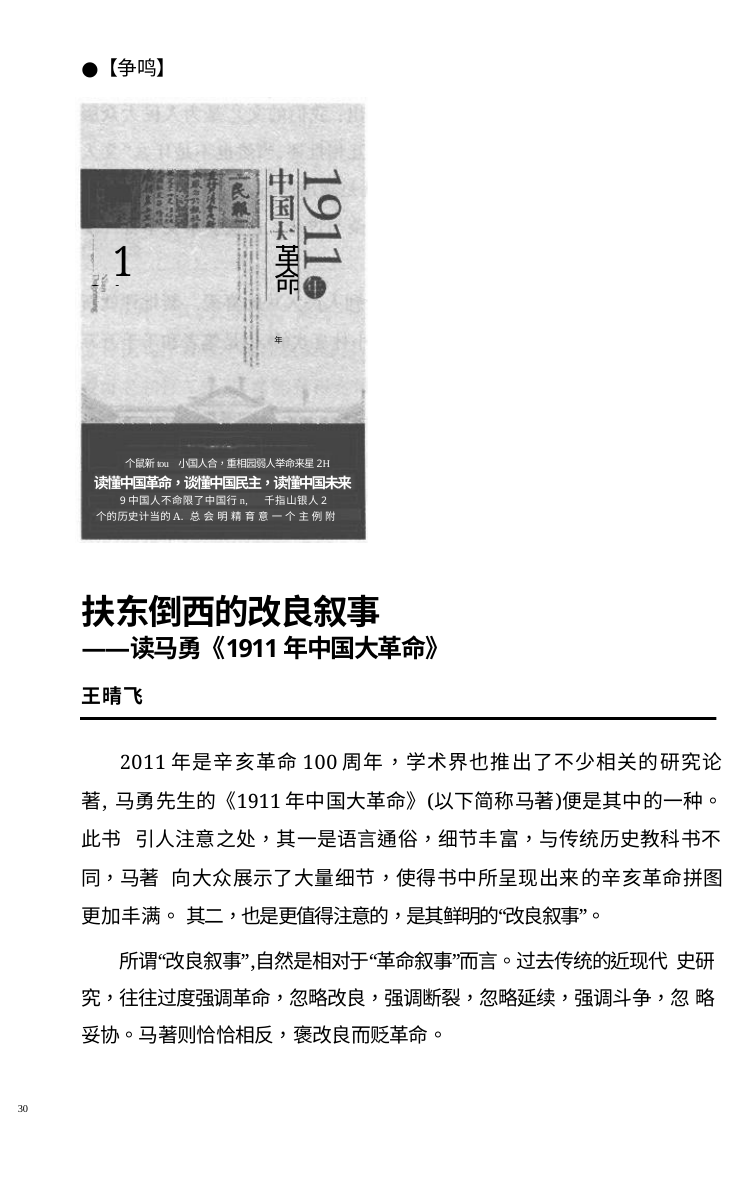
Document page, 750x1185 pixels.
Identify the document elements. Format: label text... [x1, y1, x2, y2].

text ——读马勇《1911年中国大革命》 [81, 633, 723, 664]
text 读懂中国革命，谈懂中国民主，读懂中国未来 [94, 474, 723, 492]
text 王晴飞 [81, 684, 723, 709]
text ●【争鸣】 [81, 56, 723, 80]
text 所谓“改良叙事”,自然是相对于“革命叙事”而言。过去传统的近现代 史研究，往往过度强调革命，忽略改良，强调断裂，忽略延续，强调斗争，忽 略妥协。马著则恰恰相反，褒改良而贬革命。 [81, 947, 715, 1048]
picture [75, 97, 368, 543]
text 2011年是辛亥革命100周年，学术界也推出了不少相关的研究论著, 马勇先生的《1911年中国大革命》(以下简称马著)便是其中的一种。此书 引人注意之处，其一是语言通俗，细节丰富，与传统历史教科书不同，马著 向大众展示了大量细节，使得书中所呈现出来的辛亥革命拼图更加丰满。 其二，也是更值得注意的，是其鲜明的“改良叙事”。 [81, 749, 723, 930]
text 扶东倒西的改良叙事 [82, 591, 723, 633]
